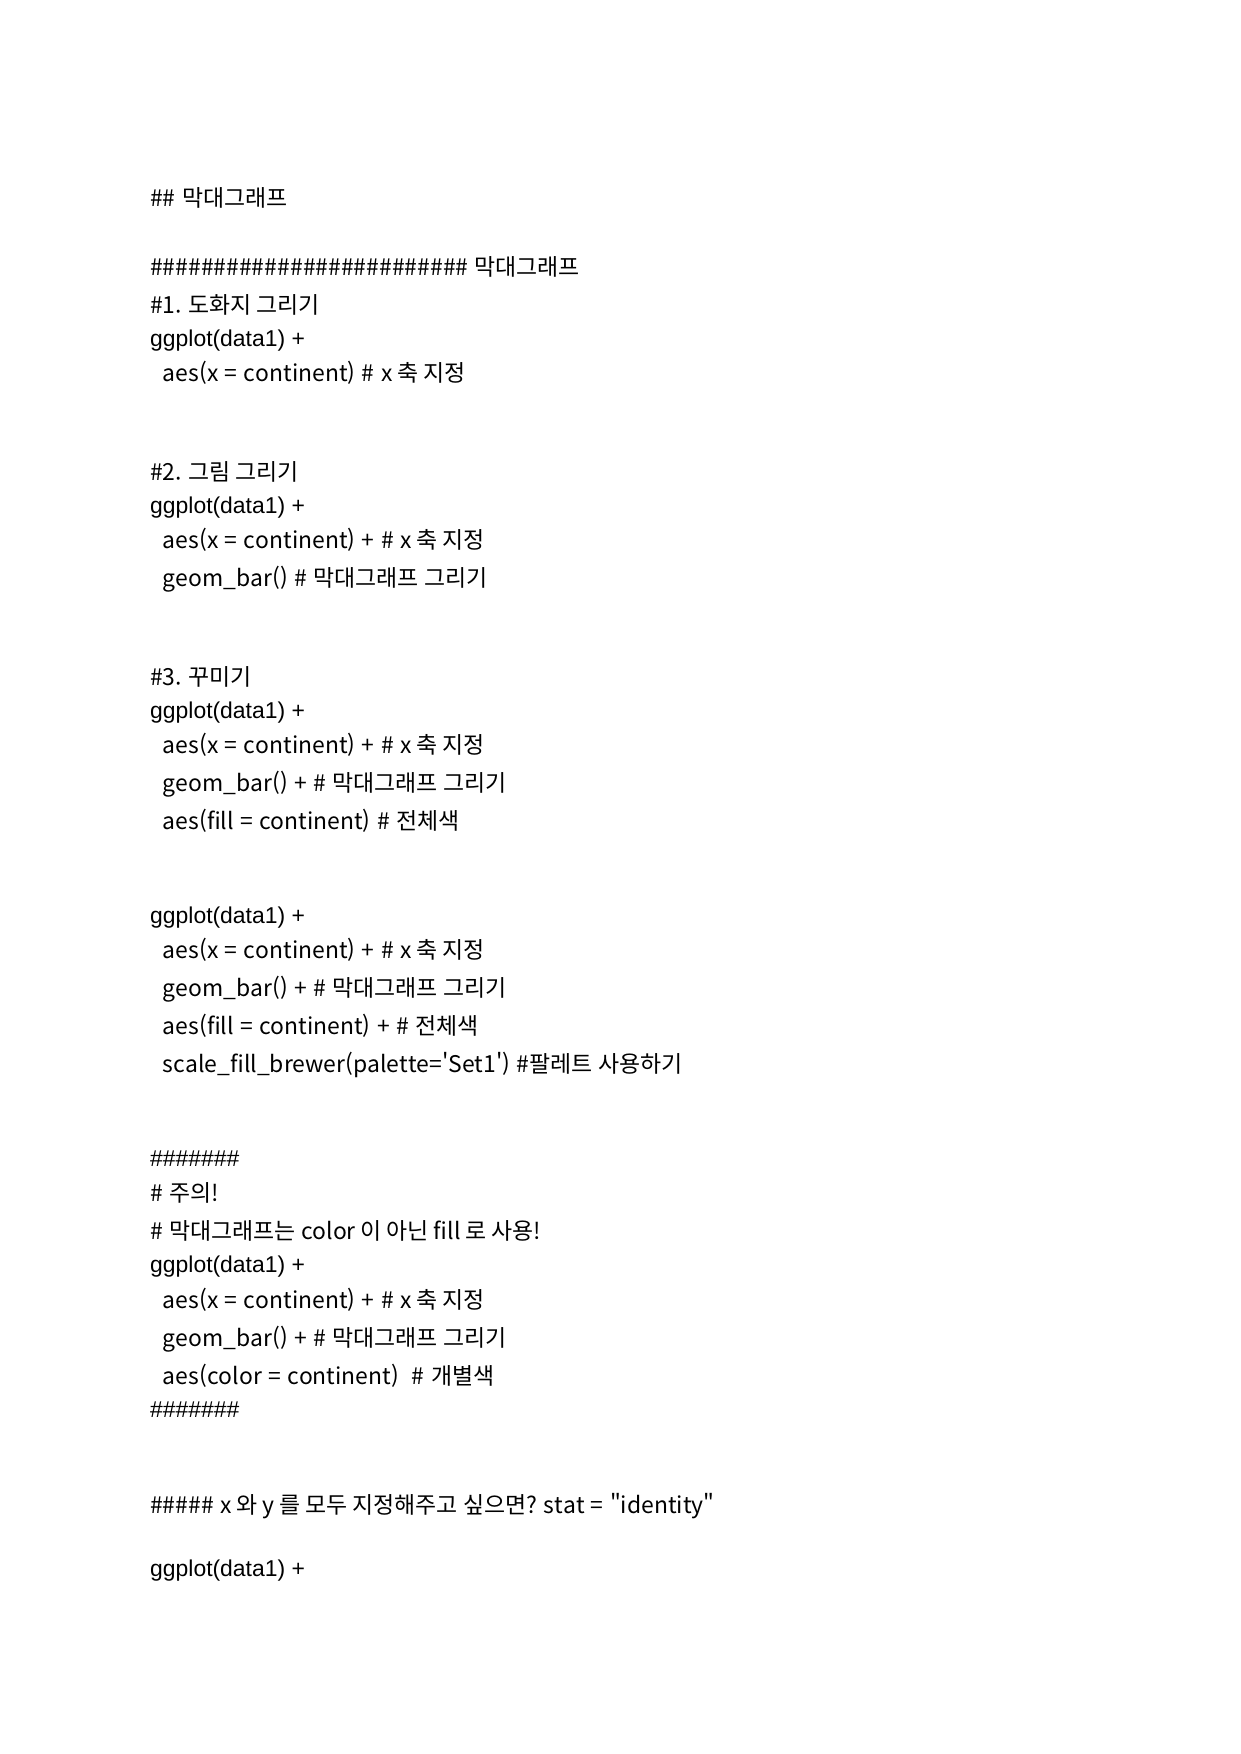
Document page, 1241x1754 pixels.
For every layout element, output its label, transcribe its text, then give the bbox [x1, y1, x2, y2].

text # 막대그래프는 color이 아닌 fill로 사용! [150, 1213, 1090, 1246]
text geom_bar() + # 막대그래프 그리기 [150, 1319, 1090, 1353]
text geom_bar() # 막대그래프 그리기 [150, 560, 1090, 593]
text ggplot(data1) + [150, 325, 1090, 351]
text ggplot(data1) + [150, 902, 1090, 928]
text aes(x = continent) + # x축 지정 [150, 727, 1090, 760]
text aes(x = continent) + # x축 지정 [150, 932, 1090, 965]
text aes(x = continent) + # x축 지정 [150, 522, 1090, 555]
text aes(x = continent) # x축 지정 [150, 355, 1090, 388]
text aes(x = continent) + # x축 지정 [150, 1281, 1090, 1315]
text ggplot(data1) + [150, 492, 1090, 518]
text aes(color = continent) # 개별색 [150, 1358, 1090, 1391]
text ggplot(data1) + [150, 1251, 1090, 1278]
text #1. 도화지 그리기 [150, 287, 1090, 320]
text ggplot(data1) + [150, 1555, 1090, 1581]
text ##### x와 y를 모두 지정해주고 싶으면? stat = "identity" [150, 1486, 1090, 1520]
text geom_bar() + # 막대그래프 그리기 [150, 970, 1090, 1003]
text ####### [150, 1396, 1090, 1422]
text aes(fill = continent) # 전체색 [150, 803, 1090, 836]
text # 주의! [150, 1175, 1090, 1208]
text ####### [150, 1145, 1090, 1171]
text aes(fill = continent) + # 전체색 [150, 1008, 1090, 1041]
text ######################### 막대그래프 [150, 248, 1090, 282]
text geom_bar() + # 막대그래프 그리기 [150, 765, 1090, 798]
text #2. 그림 그리기 [150, 453, 1090, 487]
text #3. 꾸미기 [150, 658, 1090, 692]
text ggplot(data1) + [150, 697, 1090, 723]
text scale_fill_brewer(palette='Set1') #팔레트 사용하기 [150, 1046, 1090, 1079]
text ## 막대그래프 [150, 180, 1090, 213]
